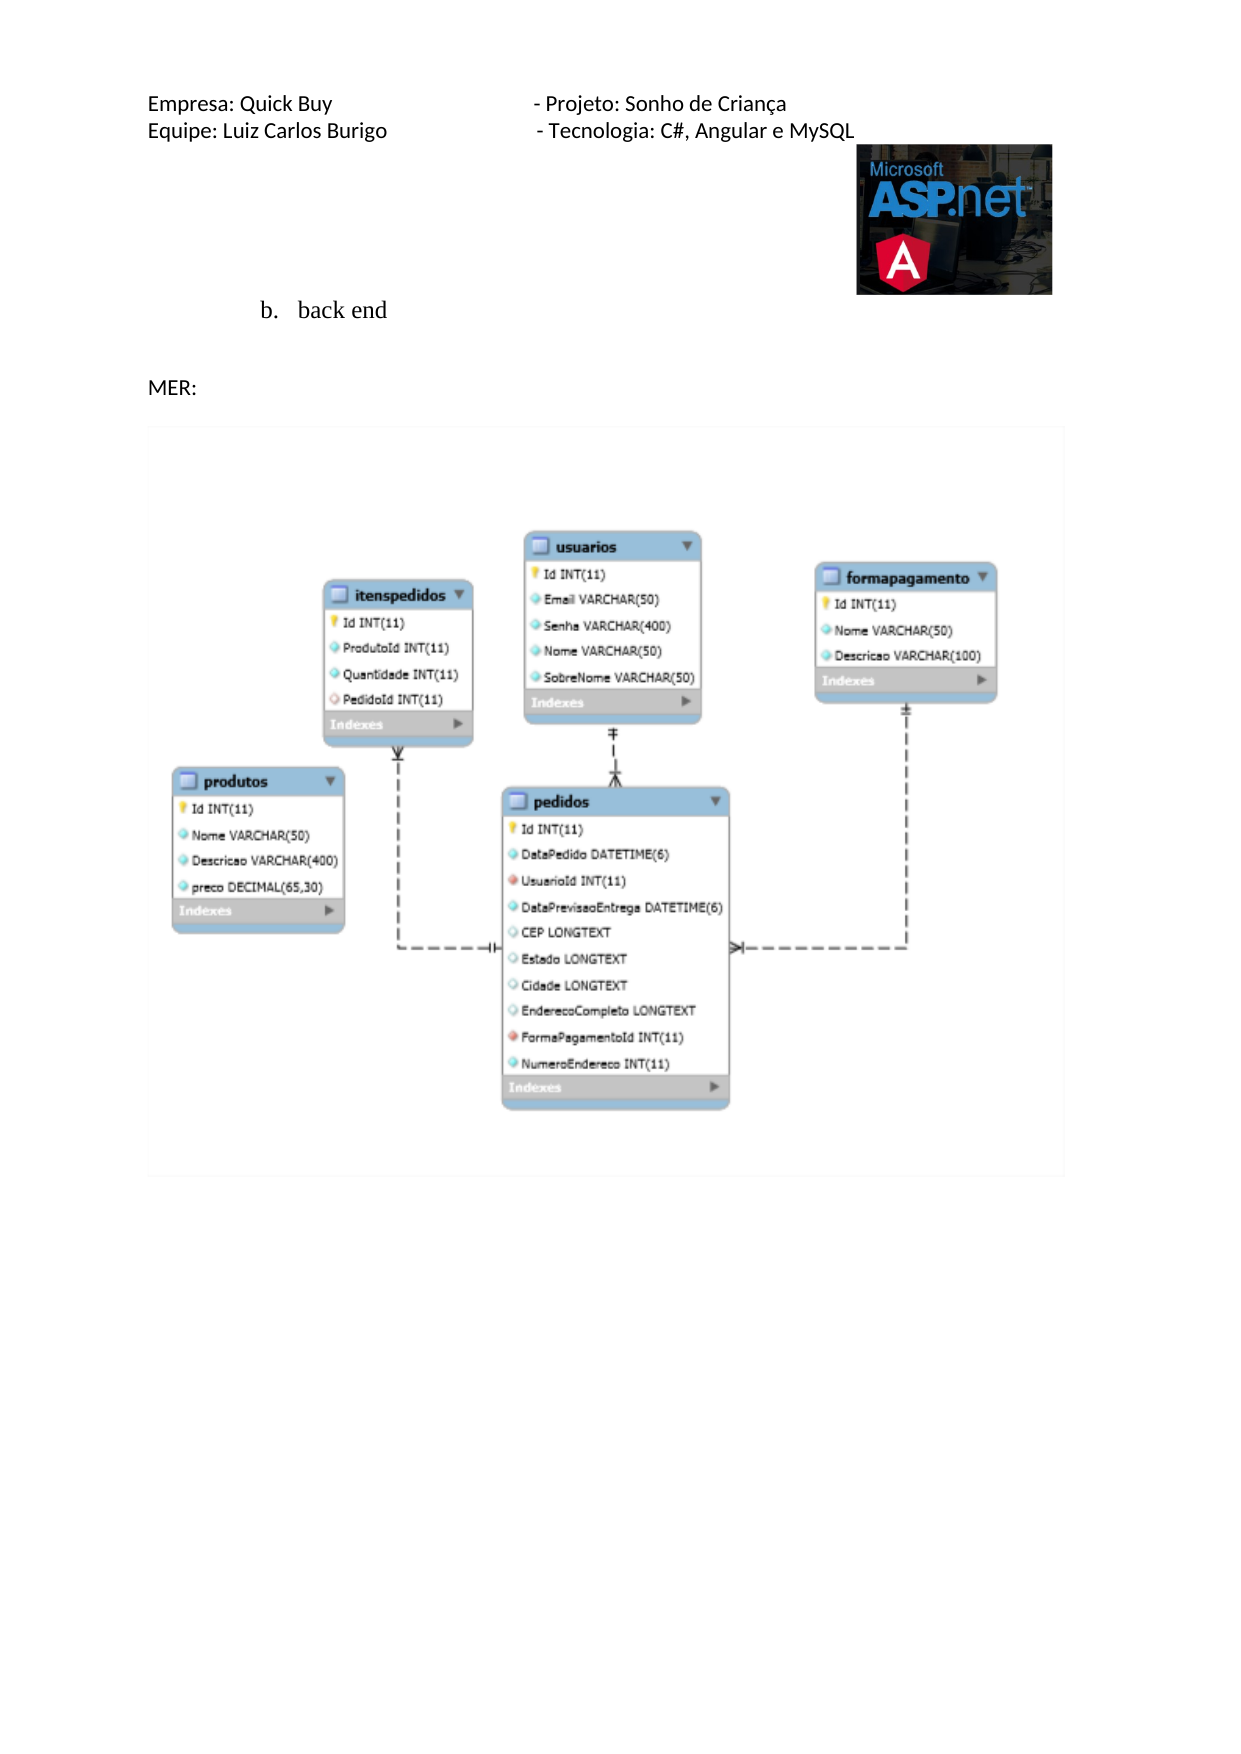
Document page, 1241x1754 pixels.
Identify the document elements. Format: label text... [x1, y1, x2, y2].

subtitle back end [260, 295, 1092, 324]
text MER: [148, 373, 1092, 401]
picture [856, 144, 1053, 295]
picture [147, 426, 1065, 1177]
